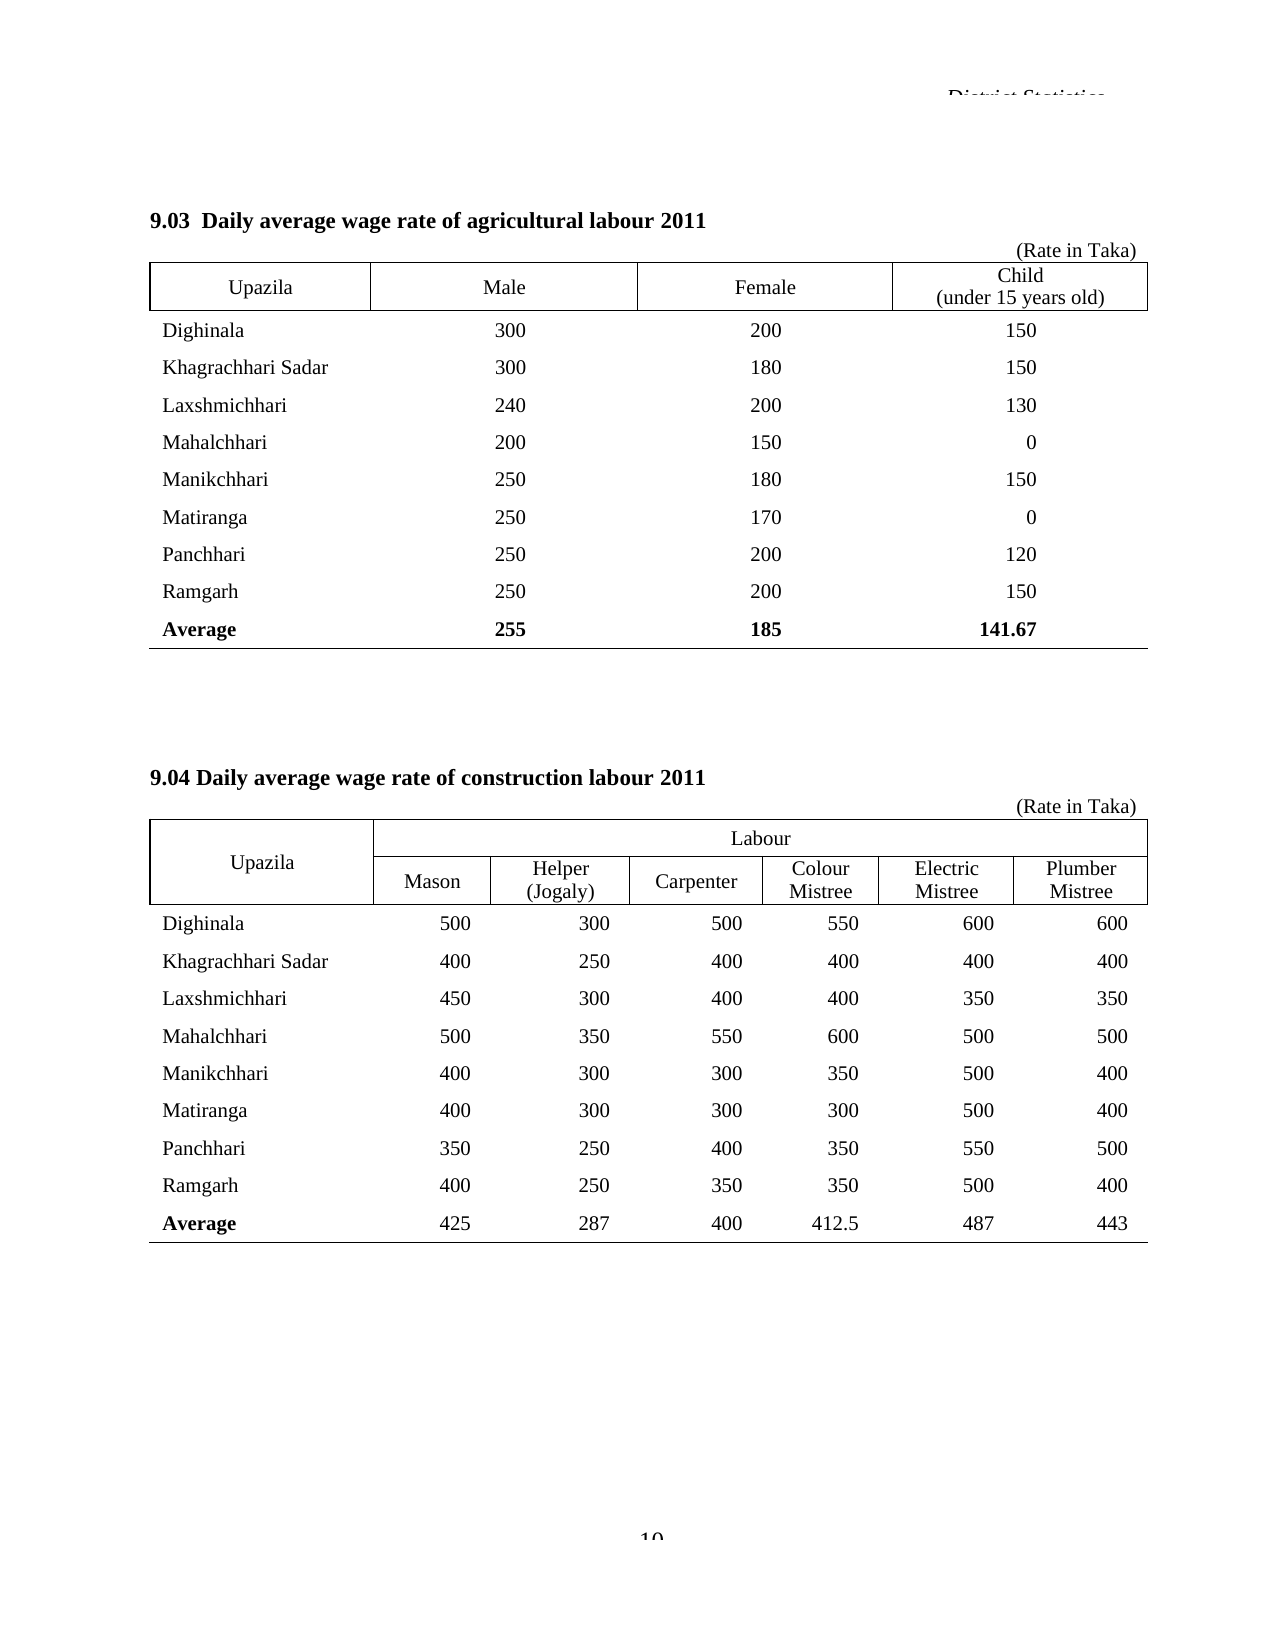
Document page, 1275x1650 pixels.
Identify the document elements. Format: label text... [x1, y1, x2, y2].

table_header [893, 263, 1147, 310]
text (Rate in Taka) [1016, 238, 1171, 262]
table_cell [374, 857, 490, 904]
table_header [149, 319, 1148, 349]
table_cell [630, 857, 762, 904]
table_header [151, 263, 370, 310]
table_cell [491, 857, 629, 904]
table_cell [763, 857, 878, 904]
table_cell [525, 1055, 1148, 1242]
list Daily average wage rate of agricultural labour 2011 [150, 207, 1171, 234]
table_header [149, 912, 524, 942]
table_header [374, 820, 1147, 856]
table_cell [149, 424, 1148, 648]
list Daily average wage rate of construction labour 2011 [150, 764, 1171, 790]
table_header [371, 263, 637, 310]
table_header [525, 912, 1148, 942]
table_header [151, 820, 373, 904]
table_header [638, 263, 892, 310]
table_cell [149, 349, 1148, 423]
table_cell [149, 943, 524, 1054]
text (Rate in Taka) [1016, 794, 1171, 818]
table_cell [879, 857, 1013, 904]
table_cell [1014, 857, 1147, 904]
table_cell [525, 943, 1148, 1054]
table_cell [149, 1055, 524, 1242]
